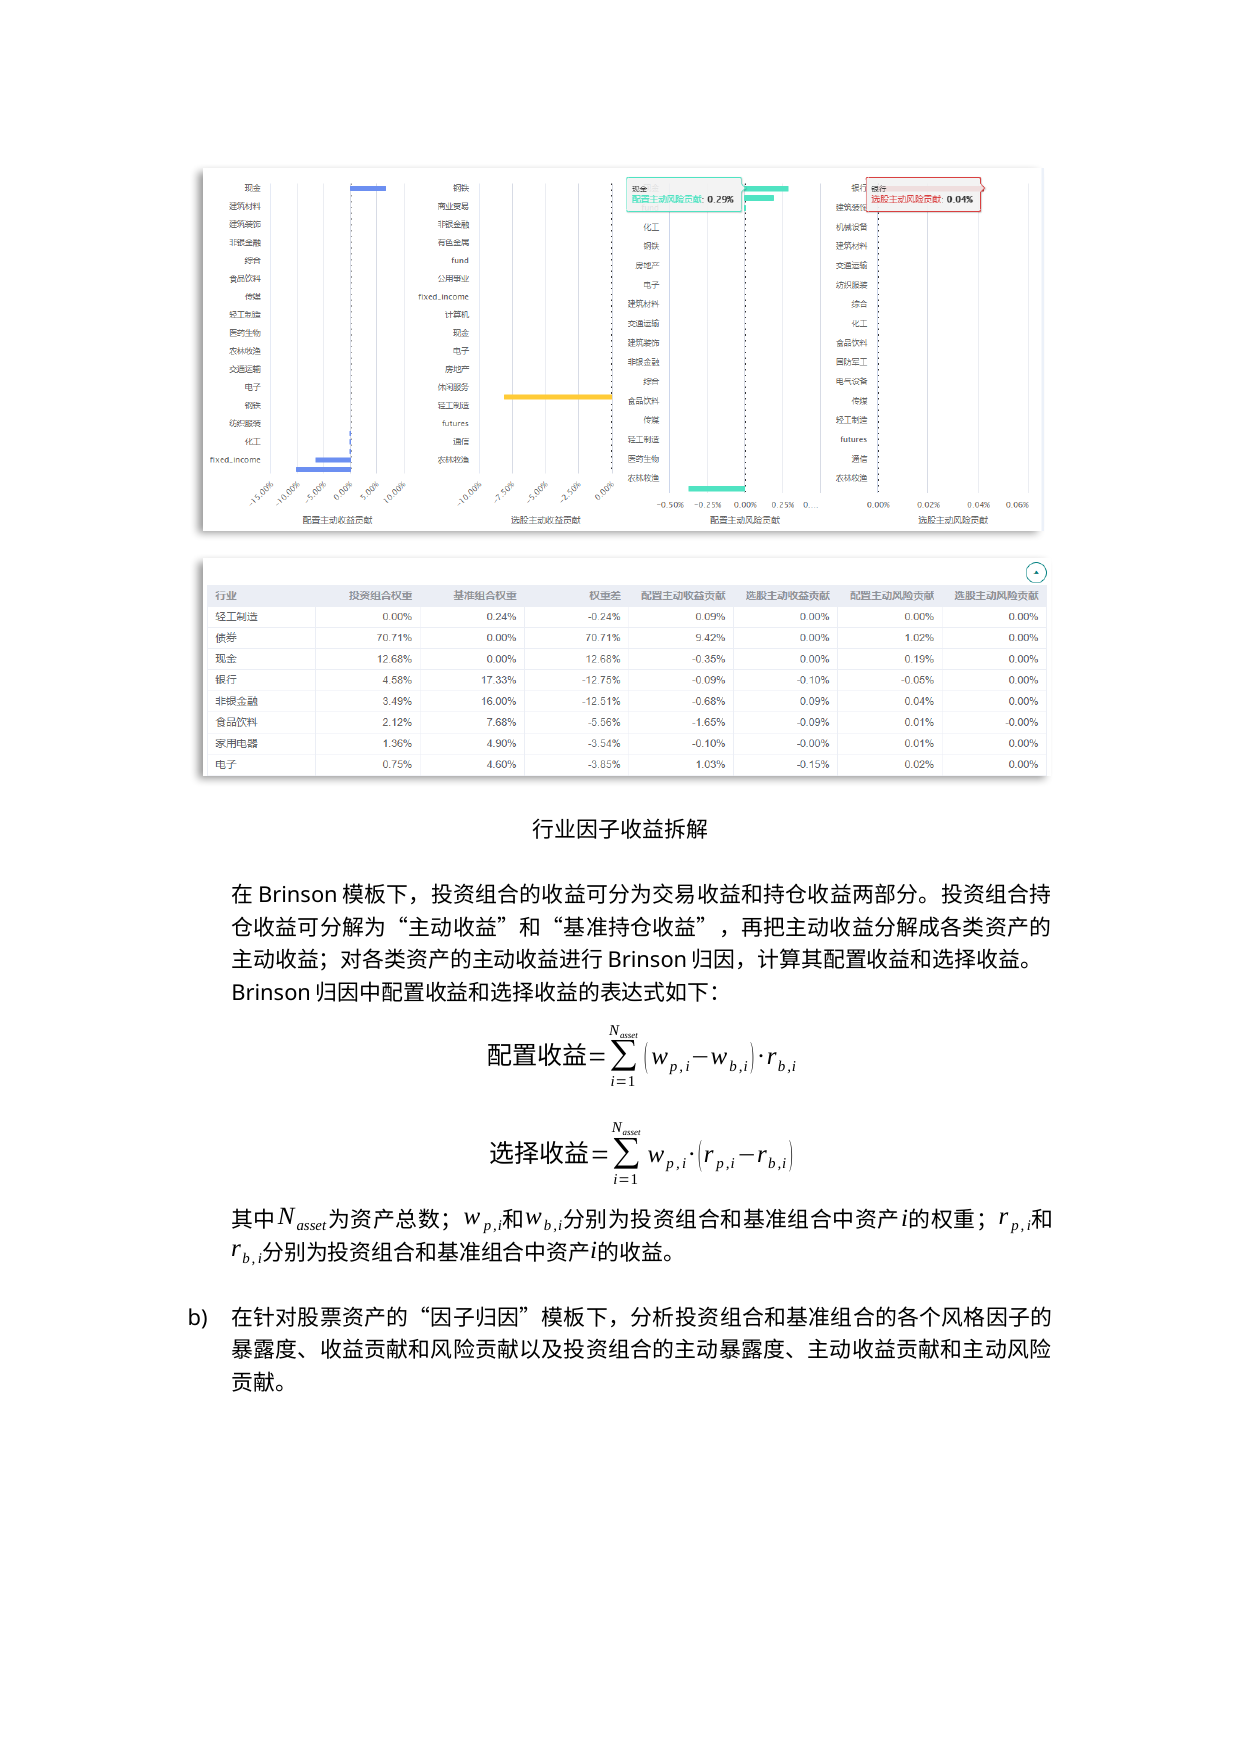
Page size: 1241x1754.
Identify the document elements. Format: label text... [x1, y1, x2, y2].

picture [203, 168, 1044, 531]
text 行业因子收益拆解 [187, 812, 1053, 844]
list 在针对股票资产的“因子归因”模板下，分析投资组合和基准组合的各个风格因子的暴露度、收益贡献和风险贡献以及投资组合的主动暴露度、主动收益贡献和主动风险贡献。 [187, 1299, 1053, 1397]
list 其中为资产总数；和分别为投资组合和基准组合中资产的权重；和分别为投资组合和基准组合中资产的收益。 [231, 1202, 1053, 1267]
list Brinson归因中配置收益和选择收益的表达式如下： [187, 974, 1053, 1007]
list 在Brinson模板下，投资组合的收益可分为交易收益和持仓收益两部分。投资组合持仓收益可分解为“主动收益”和“基准持仓收益”，再把主动收益分解成各类资产的主动收益；对各类资产的主动收益进行Brinson归因，计算其配置收益和选择收益。 [231, 877, 1053, 974]
picture [203, 558, 1051, 776]
